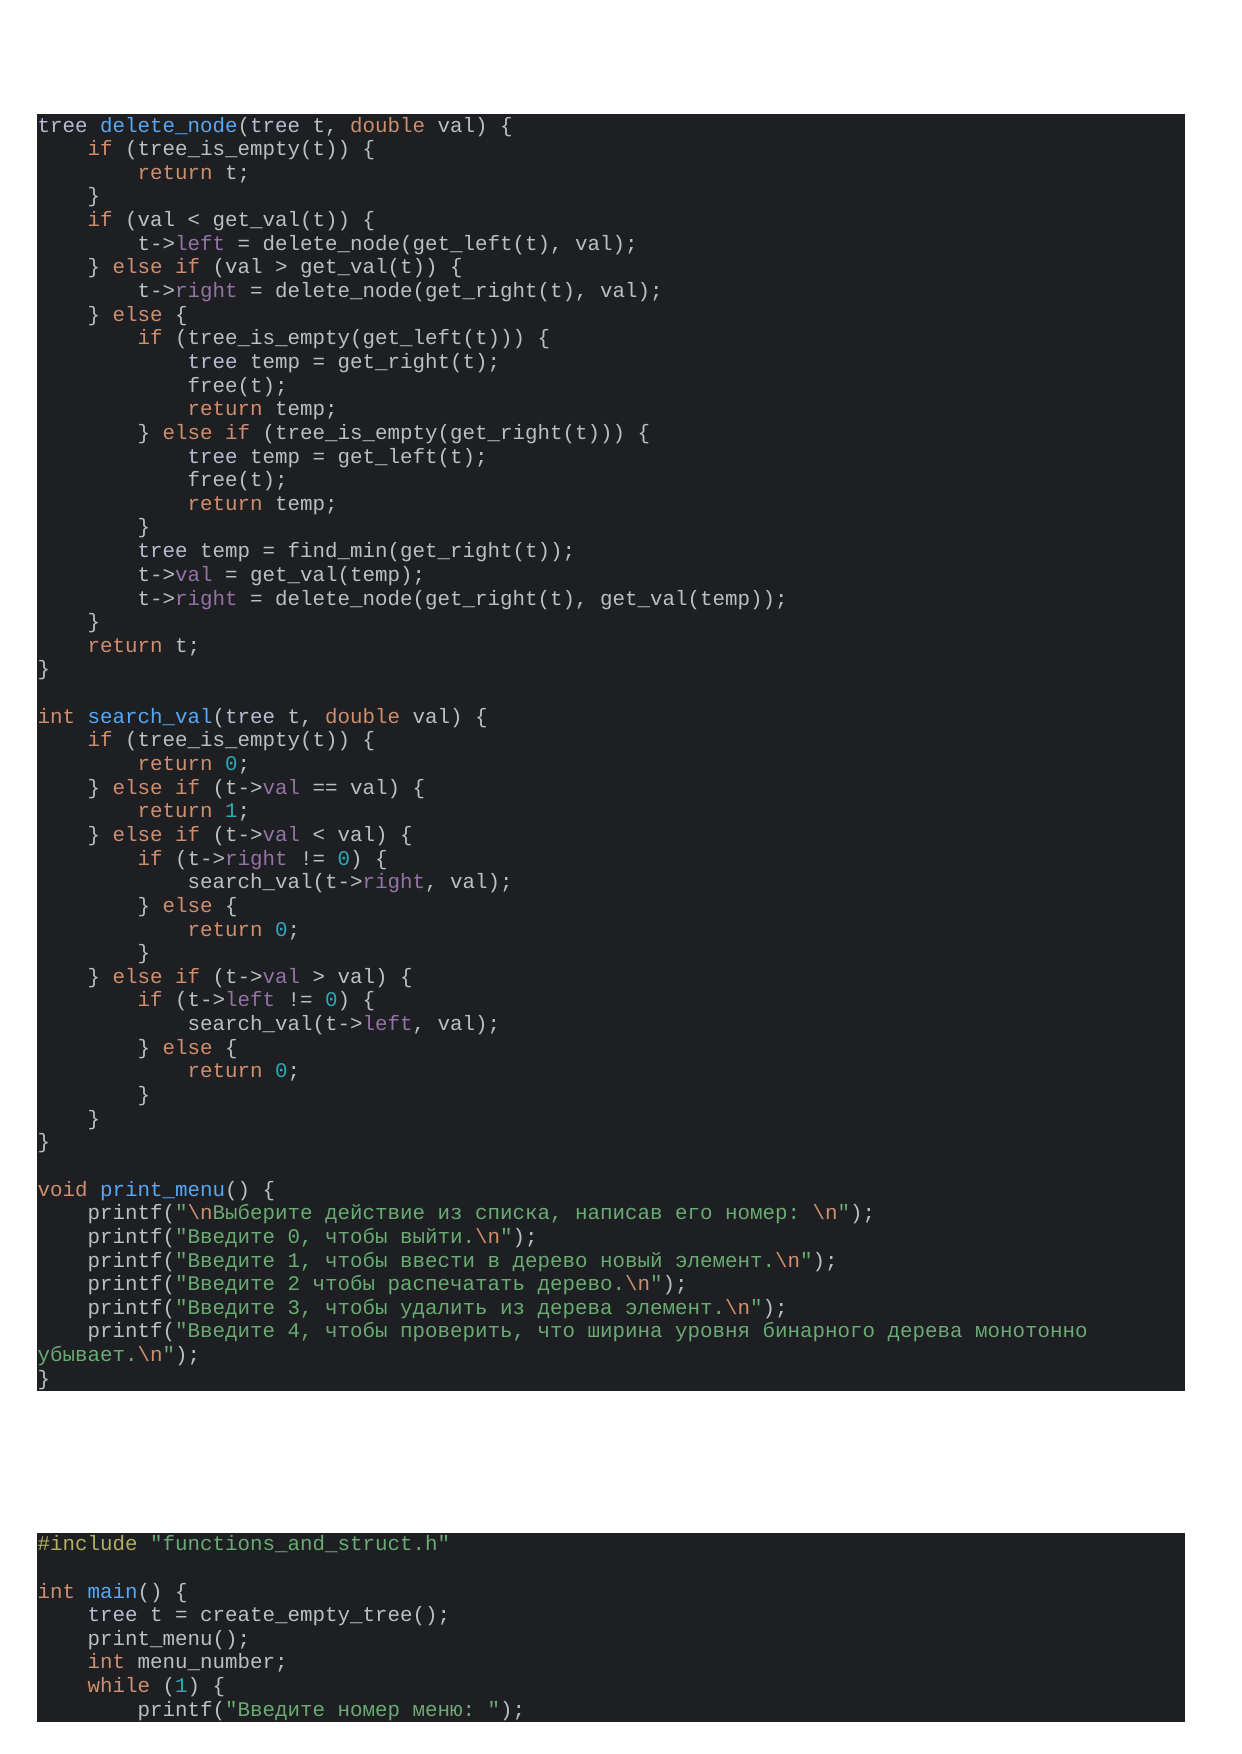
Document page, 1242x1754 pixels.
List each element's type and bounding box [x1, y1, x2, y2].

text [37, 114, 1185, 1391]
text [37, 1533, 1185, 1722]
